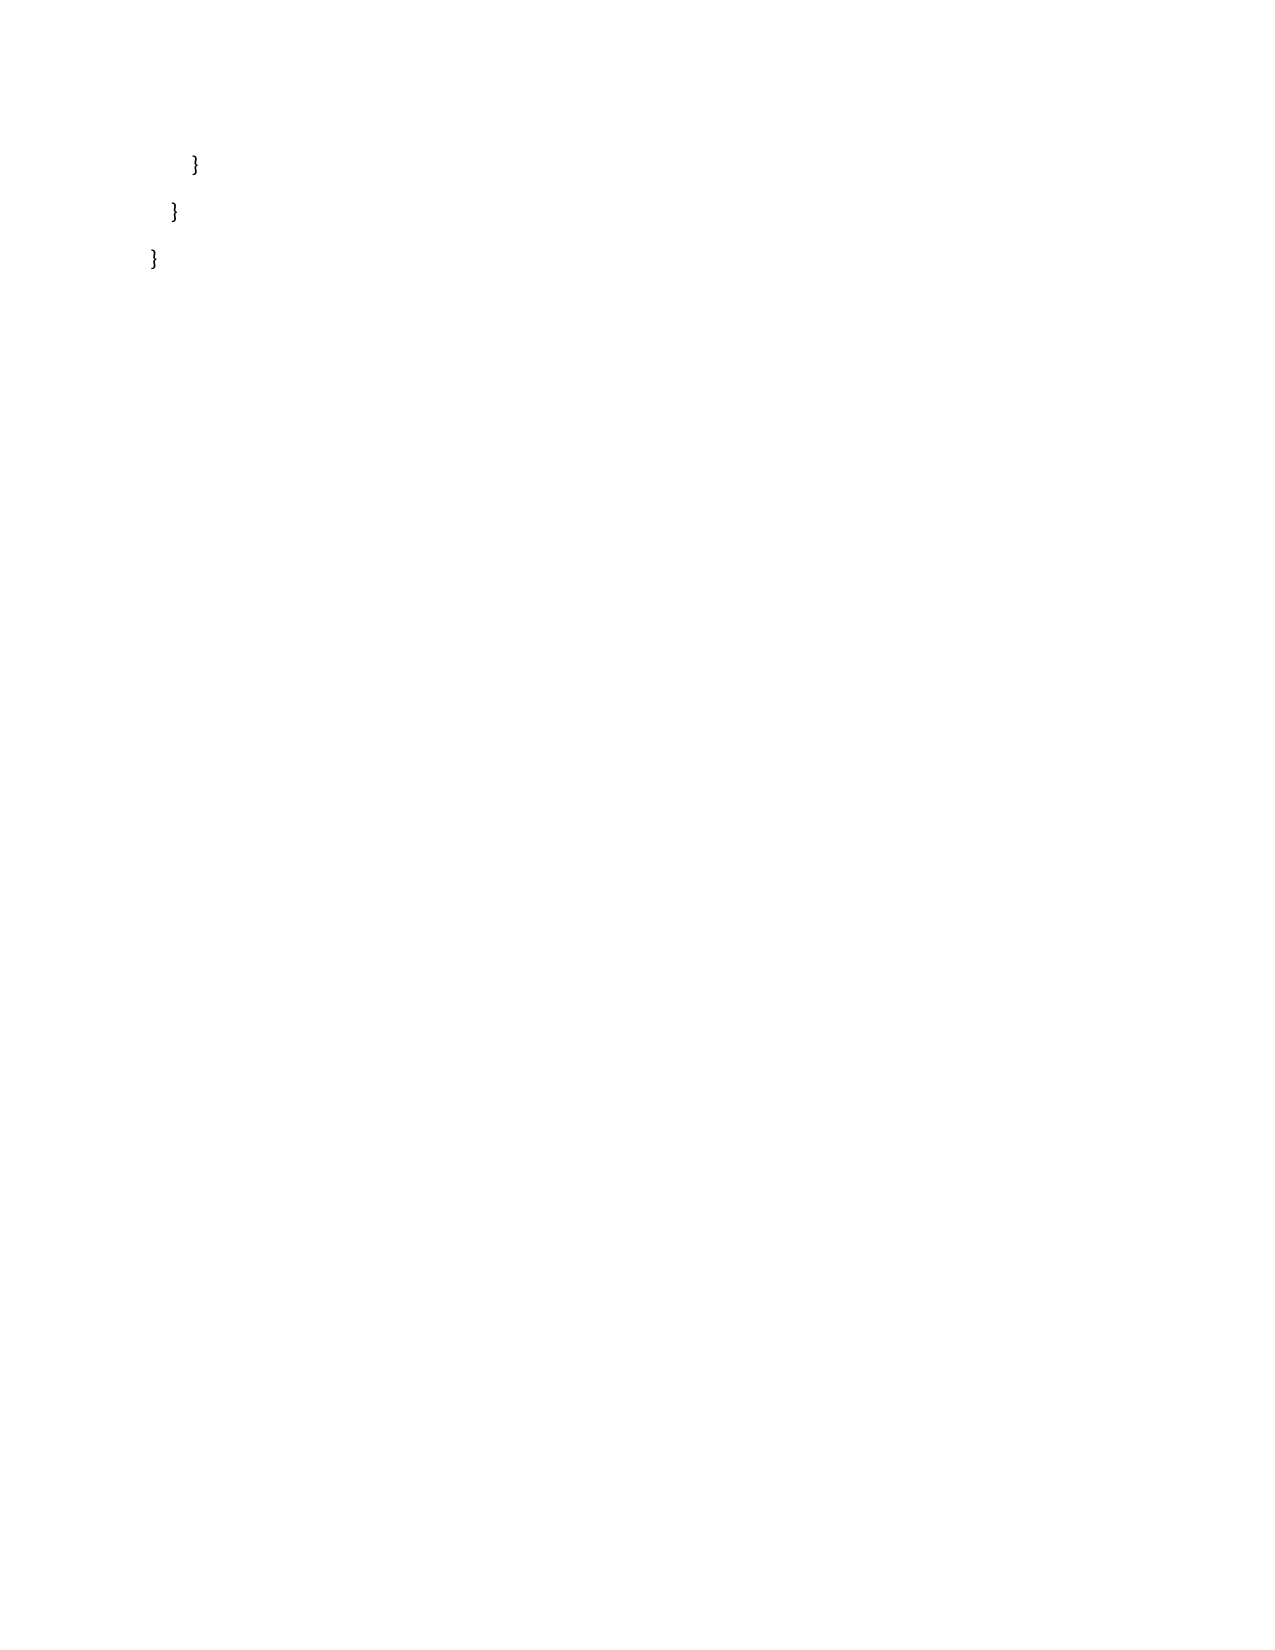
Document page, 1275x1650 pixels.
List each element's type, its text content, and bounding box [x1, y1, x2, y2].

text } [150, 244, 1125, 272]
text } [150, 150, 1125, 178]
text } [150, 197, 1125, 225]
